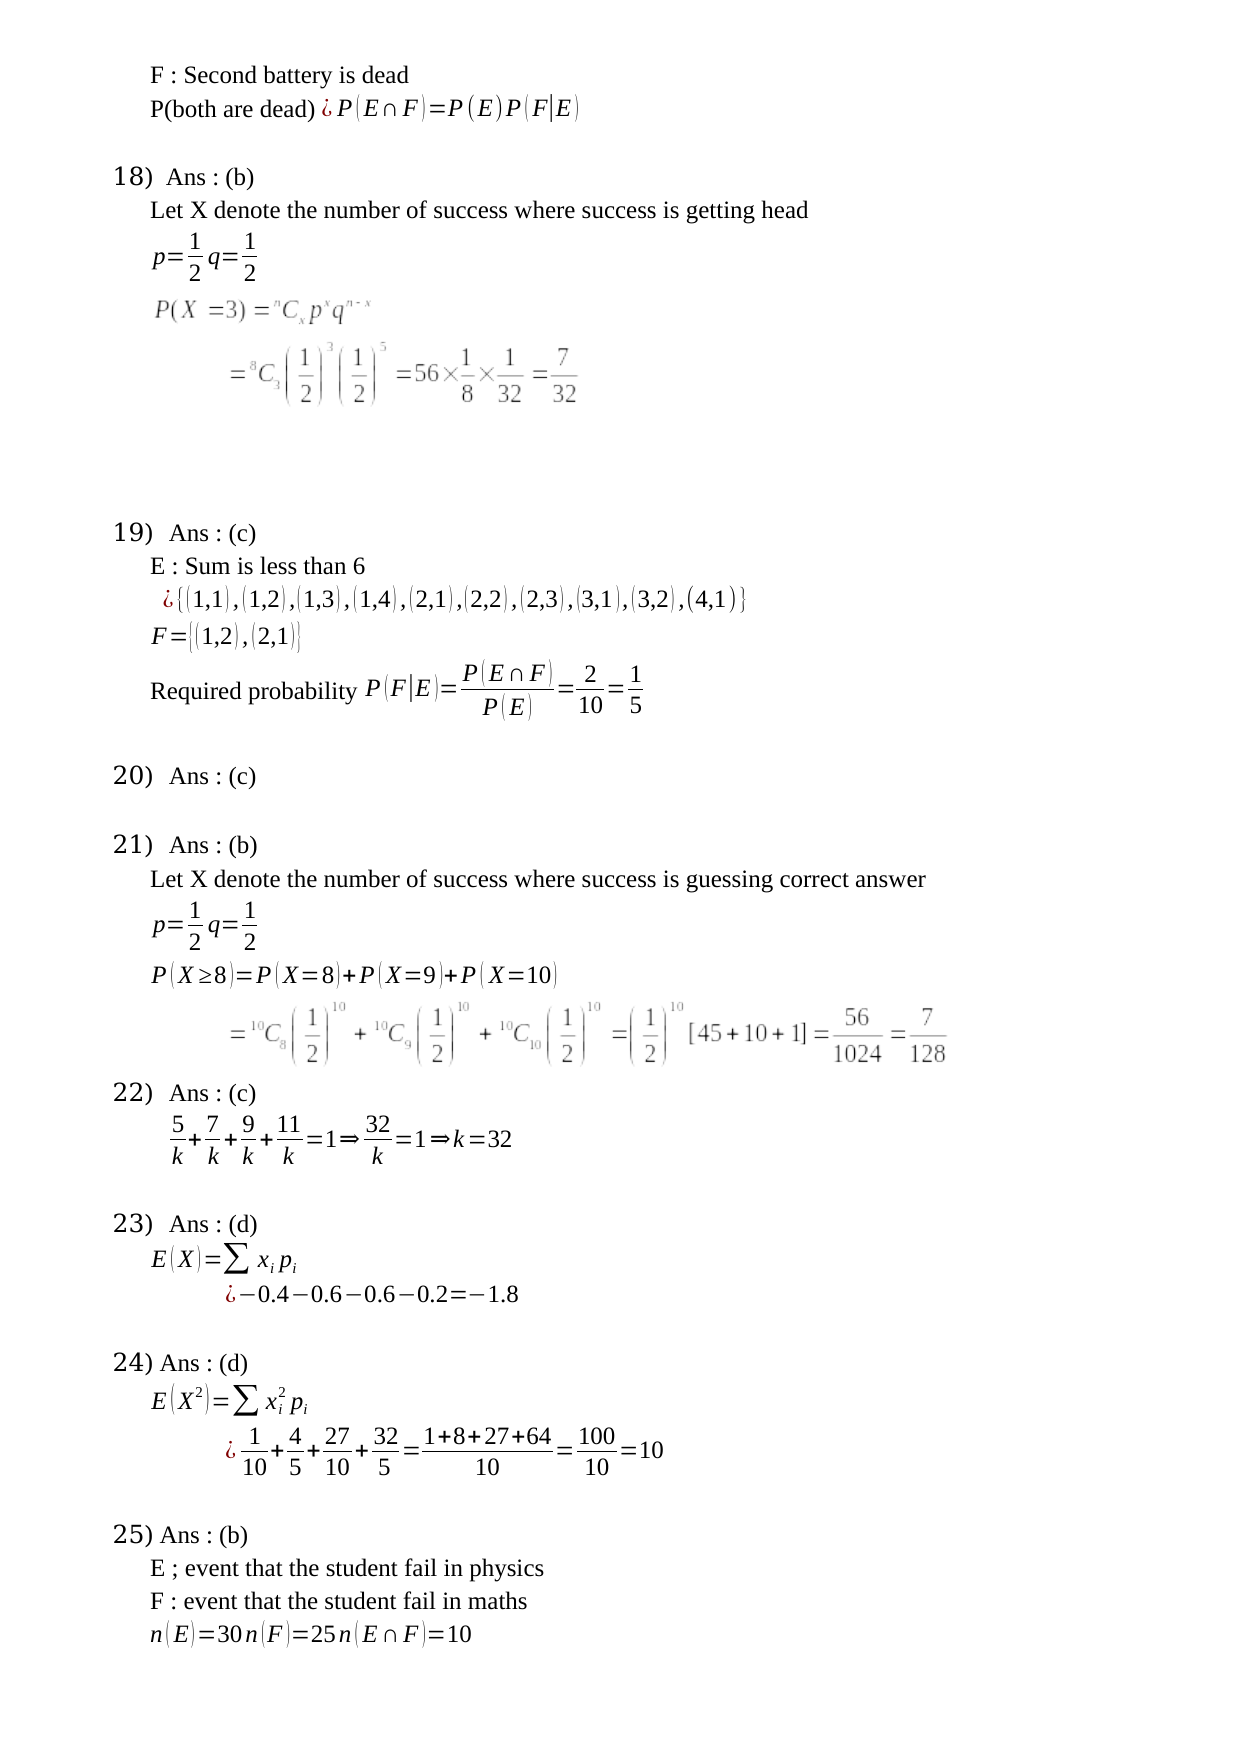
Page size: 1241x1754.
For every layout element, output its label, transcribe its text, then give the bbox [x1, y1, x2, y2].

list Ans : (c) [112, 517, 1200, 547]
list Let X denote the number of success where success is getting head [150, 195, 1200, 224]
list E : Sum is less than 6 [150, 551, 1200, 580]
list Ans : (c) [112, 1076, 1200, 1107]
list F : Second battery is dead [150, 60, 1200, 89]
list P(both are dead) [150, 93, 1200, 124]
list Ans : (b) [112, 1519, 1200, 1549]
list F : event that the student fail in maths [150, 1586, 1200, 1615]
list Ans : (d) [112, 1207, 1200, 1237]
list E ; event that the student fail in physics [150, 1553, 1200, 1582]
list Ans : (c) [112, 760, 1200, 790]
list Ans : (b) [112, 160, 1200, 191]
list Ans : (b) [112, 829, 1200, 859]
list Ans : (d) [112, 1347, 1200, 1377]
list Let X denote the number of success where success is guessing correct answer [150, 864, 1200, 892]
list Required probability [150, 658, 1200, 723]
